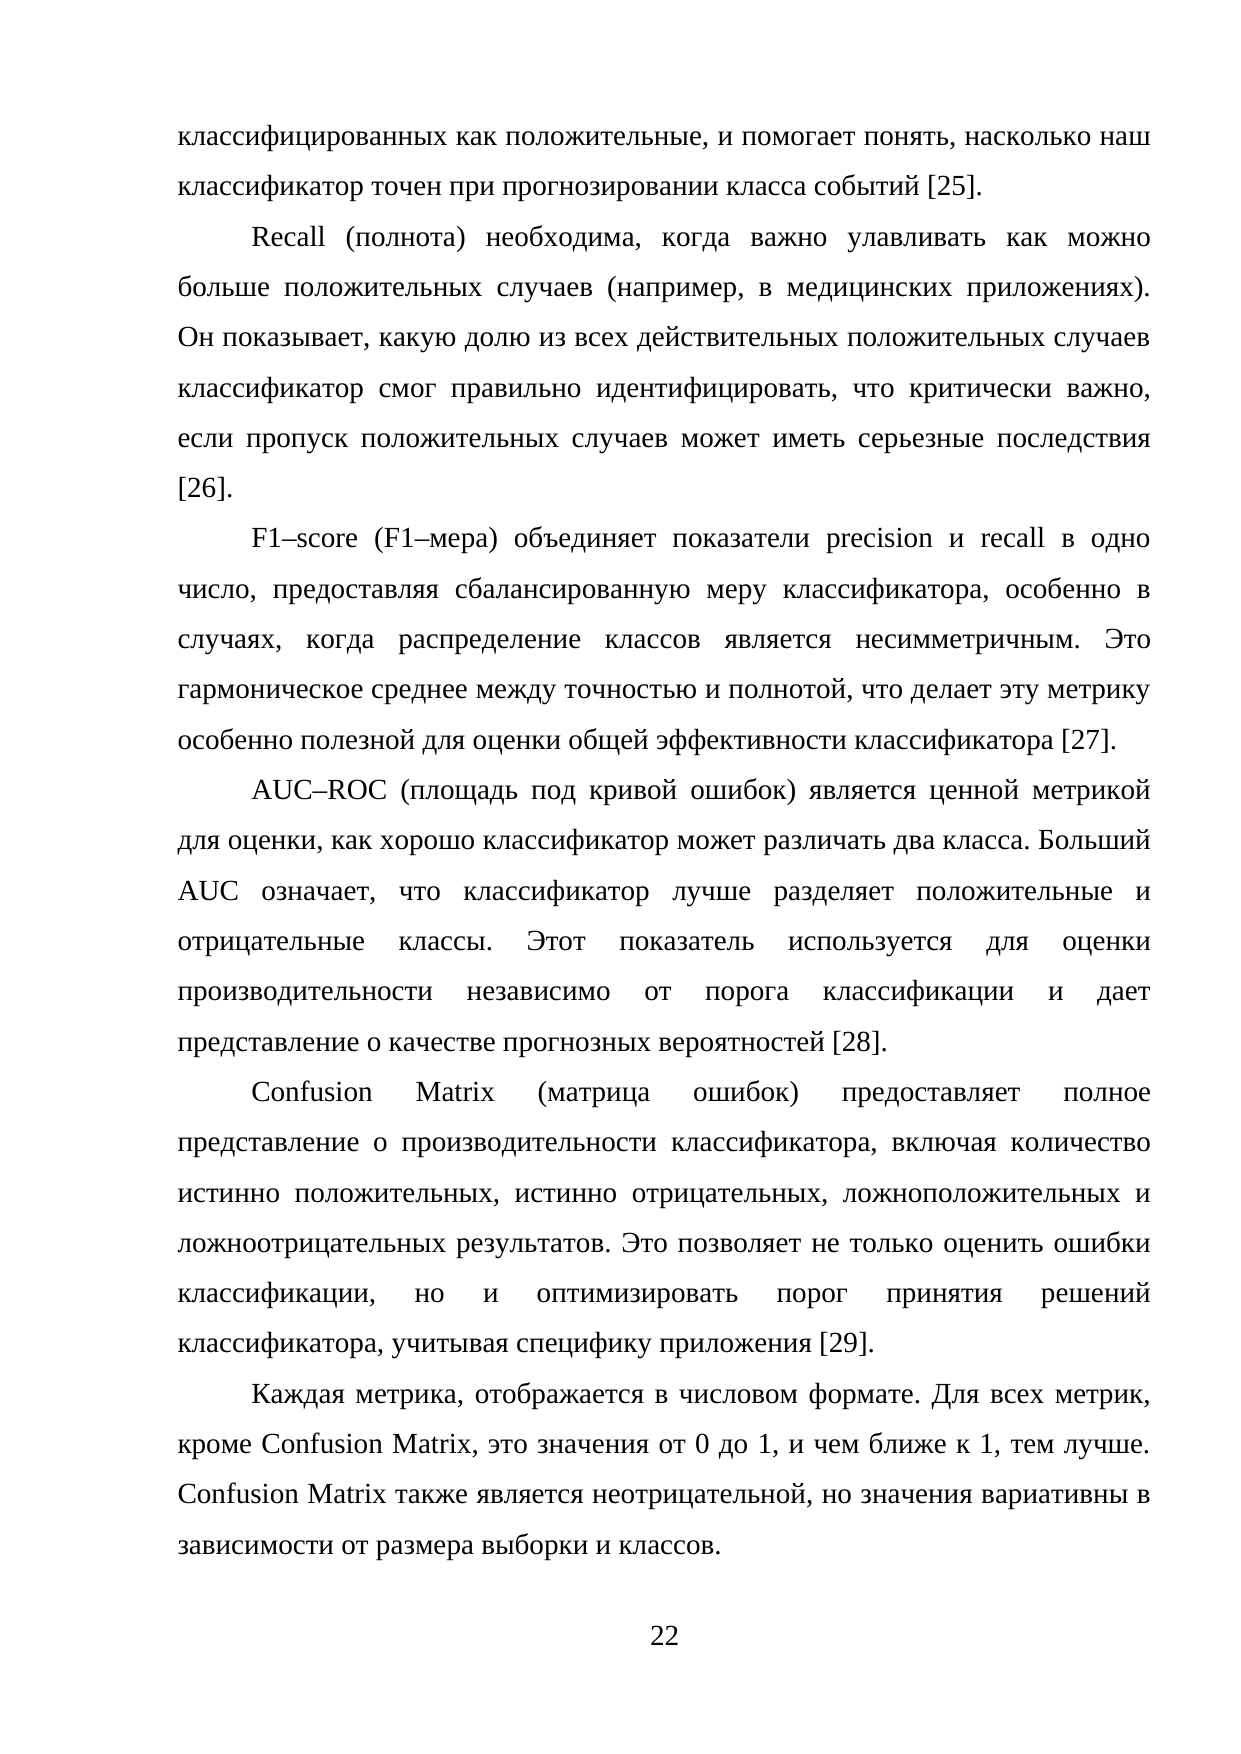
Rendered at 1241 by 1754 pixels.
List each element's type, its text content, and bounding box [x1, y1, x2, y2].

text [177, 118, 1152, 202]
text Confusion Matrix (матрица ошибок) предоставляет полное представление о производительности классификатора, включая количество истинно положительных, истинно отрицательных, ложноположительных и ложноотрицательных результатов. Это позволяет не только оценить ошибки классификации, но и оптимизировать порог принятия решений классификатора, учитывая специфику приложения [29]. [177, 1074, 1152, 1359]
text Каждая метрика, отображается в числовом формате. Для всех метрик, кроме Confusion Matrix, это значения от 0 до 1, и чем ближе к 1, тем лучше. Confusion Matrix также является неотрицательной, но значения вариативны в зависимости от размера выборки и классов. [177, 1376, 1152, 1560]
text Recall (полнота) необходима, когда важно улавливать как можно больше положительных случаев (например, в медицинских приложениях). Он показывает, какую долю из всех действительных положительных случаев классификатор смог правильно идентифицировать, что критически важно, если пропуск положительных случаев может иметь серьезные последствия [26]. [177, 219, 1152, 504]
text F1–score (F1–мера) объединяет показатели precision и recall в одно число, предоставляя сбалансированную меру классификатора, особенно в случаях, когда распределение классов является несимметричным. Это гармоническое среднее между точностью и полнотой, что делает эту метрику особенно полезной для оценки общей эффективности классификатора [27]. [177, 521, 1152, 755]
text AUC–ROC (площадь под кривой ошибок) является ценной метрикой для оценки, как хорошо классификатор может различать два класса. Больший AUC означает, что классификатор лучше разделяет положительные и отрицательные классы. Этот показатель используется для оценки производительности независимо от порога классификации и дает представление о качестве прогнозных вероятностей [28]. [177, 772, 1152, 1057]
